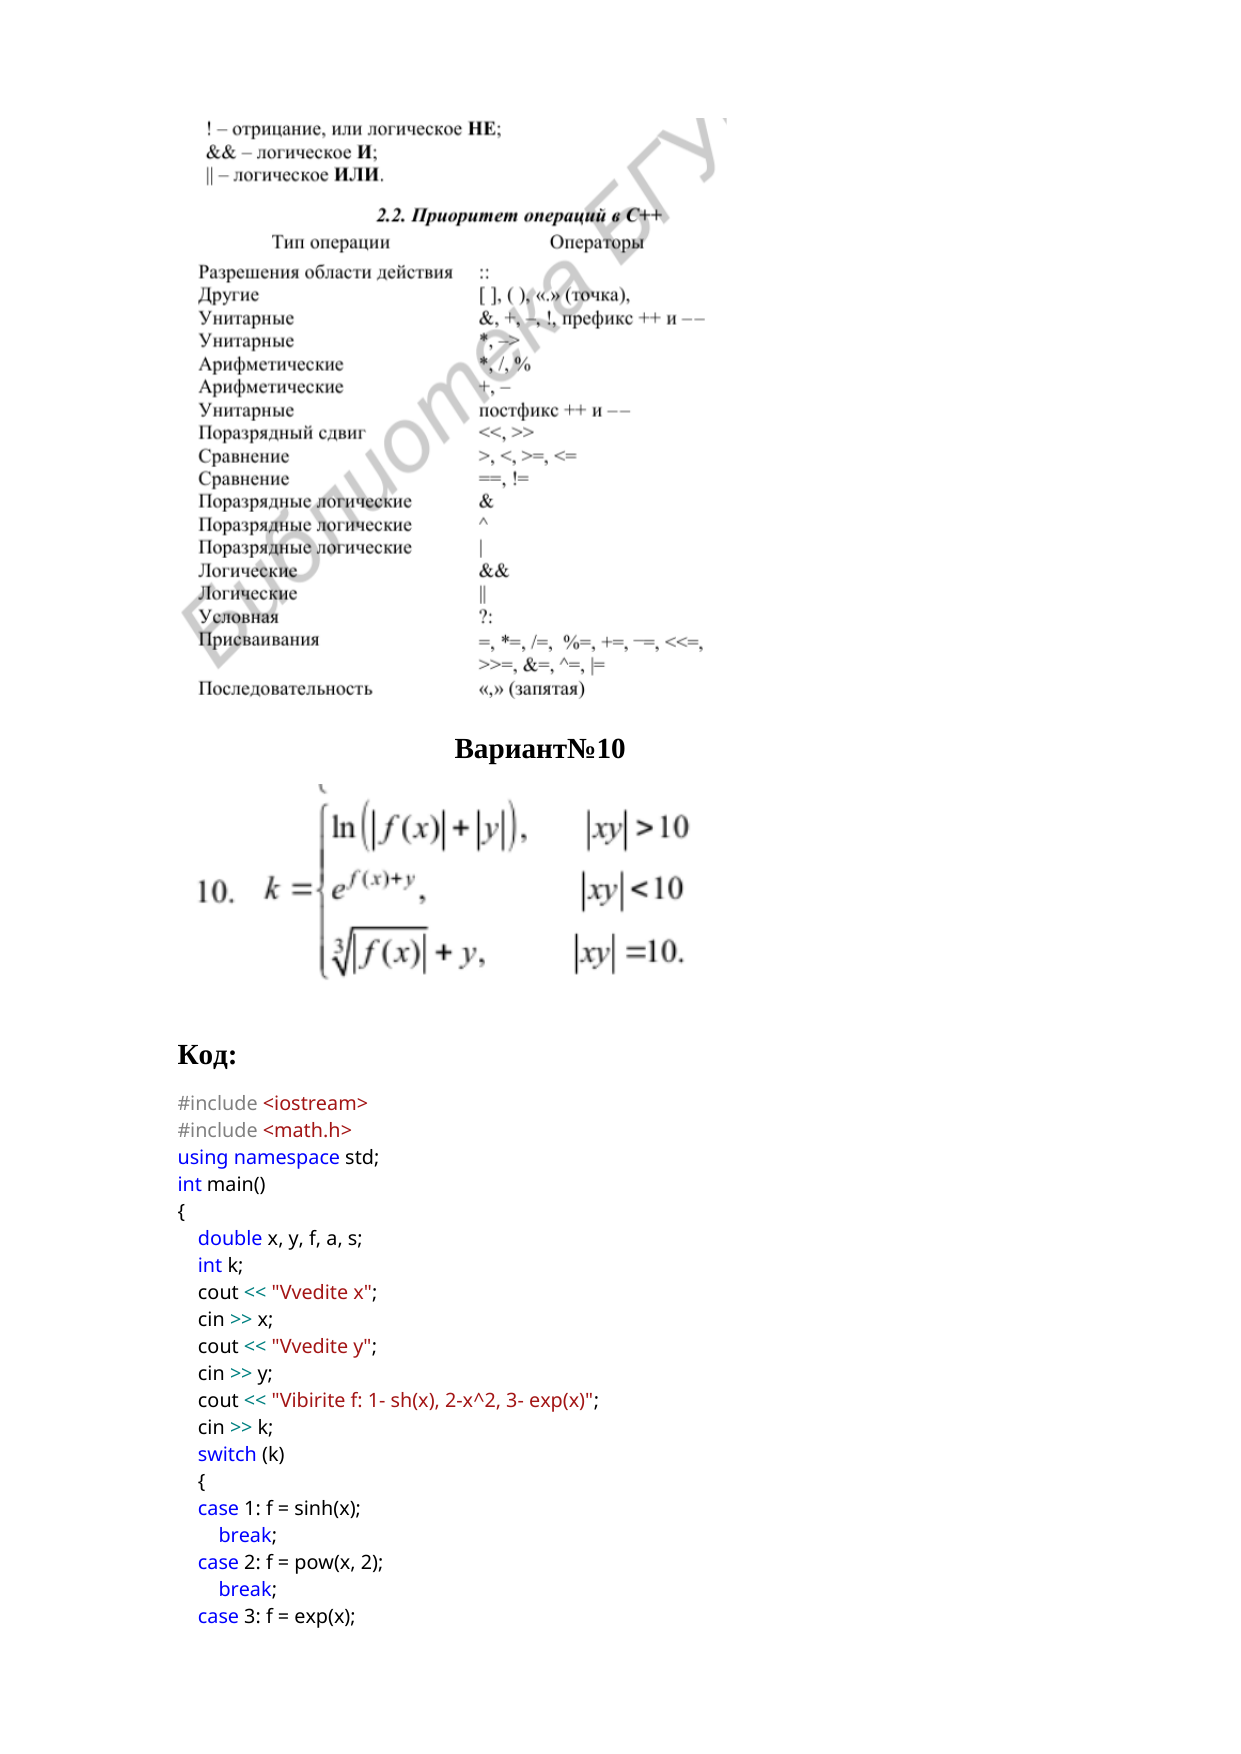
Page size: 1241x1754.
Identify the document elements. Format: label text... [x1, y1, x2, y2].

text Код: [177, 1037, 1152, 1070]
text break; [177, 1575, 1152, 1602]
picture [177, 784, 807, 1018]
text int k; [177, 1251, 1152, 1278]
text { [177, 1467, 1152, 1494]
text double x, y, f, a, s; [177, 1224, 1152, 1251]
text break; [177, 1521, 1152, 1548]
text cin >> k; [177, 1413, 1152, 1440]
text #include <iostream> [177, 1089, 1152, 1117]
text case 2: f = pow(x, 2); [177, 1548, 1152, 1575]
text case 3: f = exp(x); [177, 1602, 1152, 1629]
text cout << "Vvedite x"; [177, 1278, 1152, 1305]
text Вариант№10 [177, 731, 1152, 765]
text { [177, 1197, 1152, 1224]
text cout << "Vibirite f: 1- sh(x), 2-x^2, 3- exp(x)"; [177, 1386, 1152, 1413]
text cin >> x; [177, 1305, 1152, 1332]
text cin >> y; [177, 1359, 1152, 1386]
text cout << "Vvedite y"; [177, 1332, 1152, 1359]
text case 1: f = sinh(x); [177, 1494, 1152, 1521]
picture [177, 118, 727, 713]
text #include <math.h> [177, 1117, 1152, 1143]
text switch (k) [177, 1440, 1152, 1467]
text using namespace std; [177, 1143, 1152, 1171]
text int main() [177, 1171, 1152, 1197]
